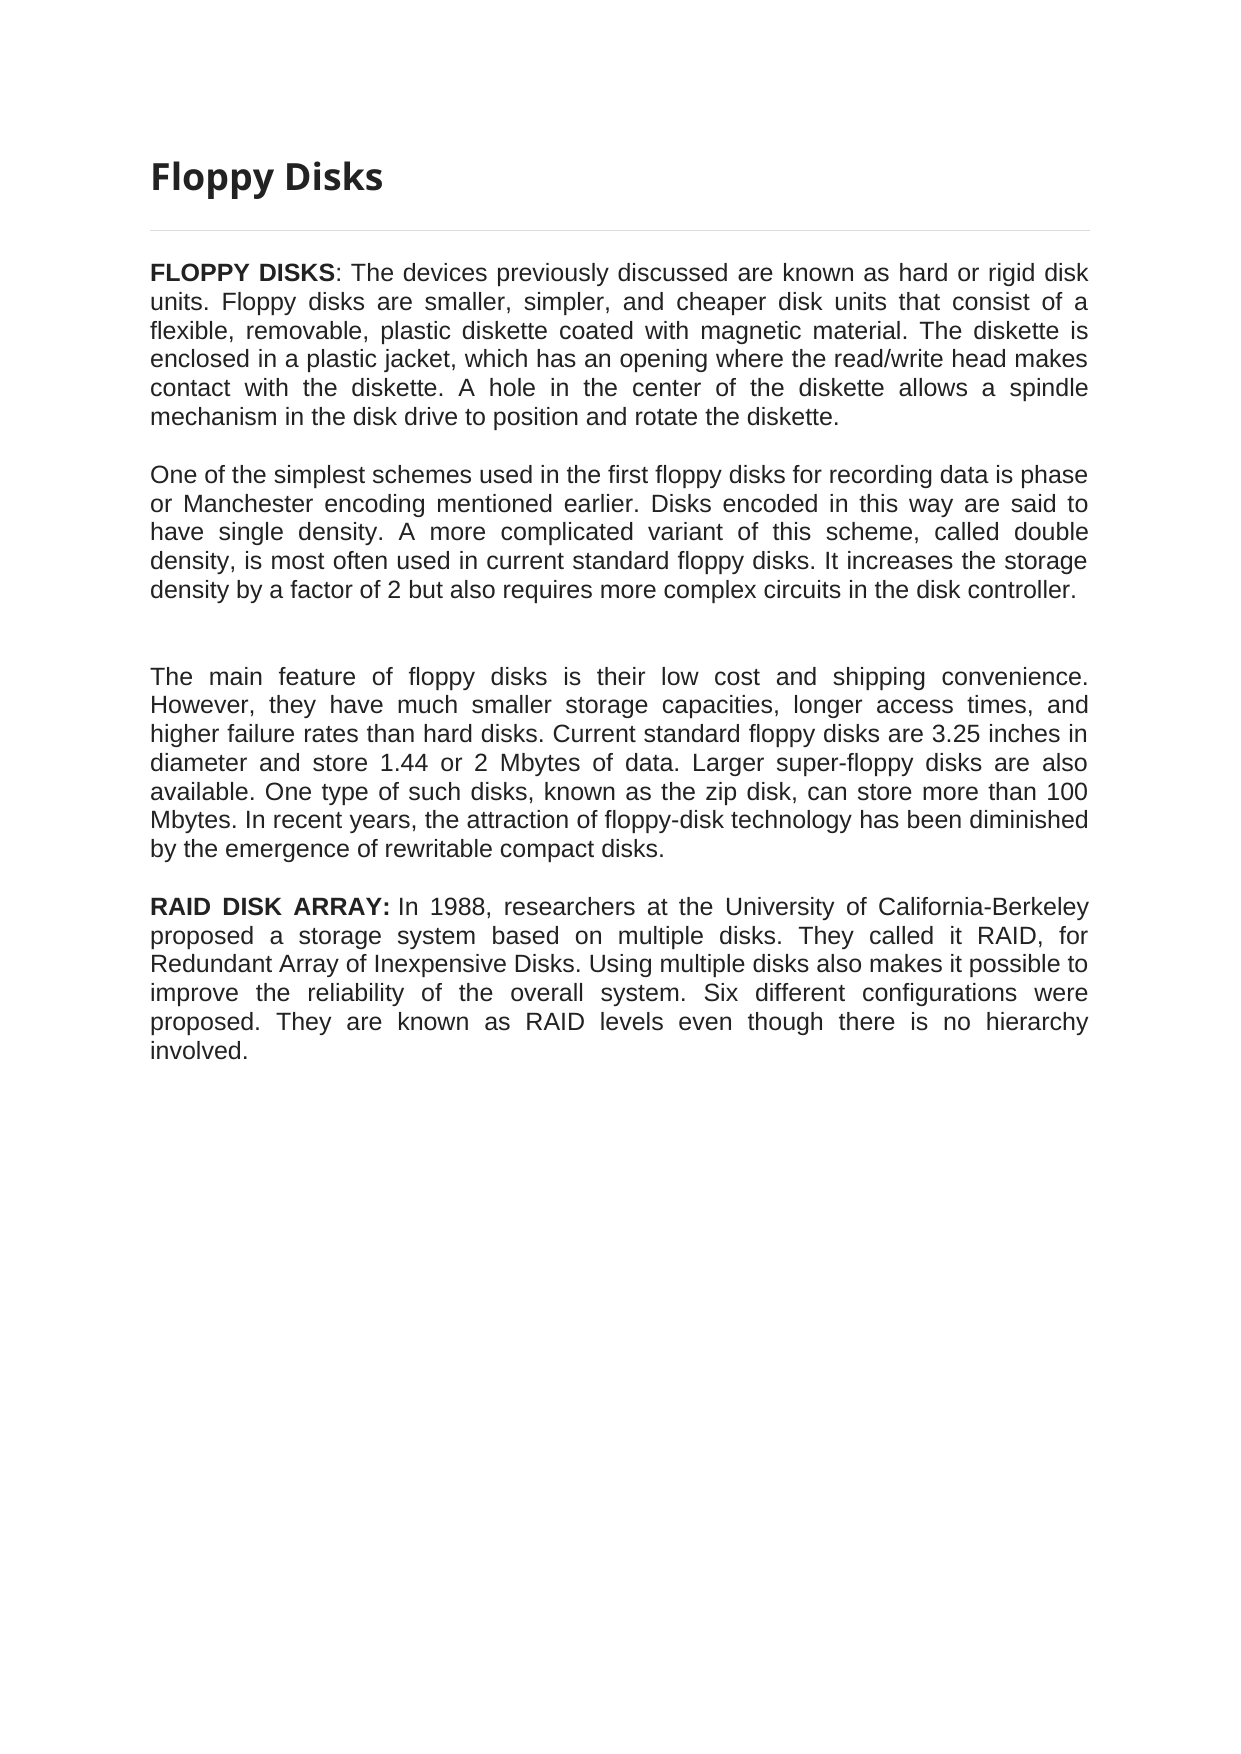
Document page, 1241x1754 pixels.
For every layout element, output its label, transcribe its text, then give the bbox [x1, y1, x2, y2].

text The main feature of floppy disks is their low cost and shipping convenience. However, they have much smaller storage capacities, longer access times, and higher failure rates than hard disks. Current standard floppy disks are 3.25 inches in diameter and store 1.44 or 2 Mbytes of data. Larger super-floppy disks are also available. One type of such disks, known as the zip disk, can store more than 100 Mbytes. In recent years, the attraction of floppy-disk technology has been diminished by the emergence of rewritable compact disks. [150, 633, 1090, 863]
text RAID DISK ARRAY: In 1988, researchers at the University of California-Berkeley proposed a storage system based on multiple disks. They called it RAID, for Redundant Array of Inexpensive Disks. Using multiple disks also makes it possible to improve the reliability of the overall system. Six different configurations were proposed. They are known as RAID levels even though there is no hierarchy involved. [150, 892, 1090, 1064]
text One of the simplest schemes used in the first floppy disks for recording data is phase or Manchester encoding mentioned earlier. Disks encoded in this way are said to have single density. A more complicated variant of this scheme, called double density, is most often used in current standard floppy disks. It increases the storage density by a factor of 2 but also requires more complex circuits in the disk controller. [150, 460, 1090, 604]
text Floppy Disks [150, 150, 1090, 201]
text FLOPPY DISKS: The devices previously discussed are known as hard or rigid disk units. Floppy disks are smaller, simpler, and cheaper disk units that consist of a flexible, removable, plastic diskette coated with magnetic material. The diskette is enclosed in a plastic jacket, which has an opening where the read/write head makes contact with the diskette. A hole in the center of the diskette allows a spindle mechanism in the disk drive to position and rotate the diskette. [150, 258, 1090, 431]
